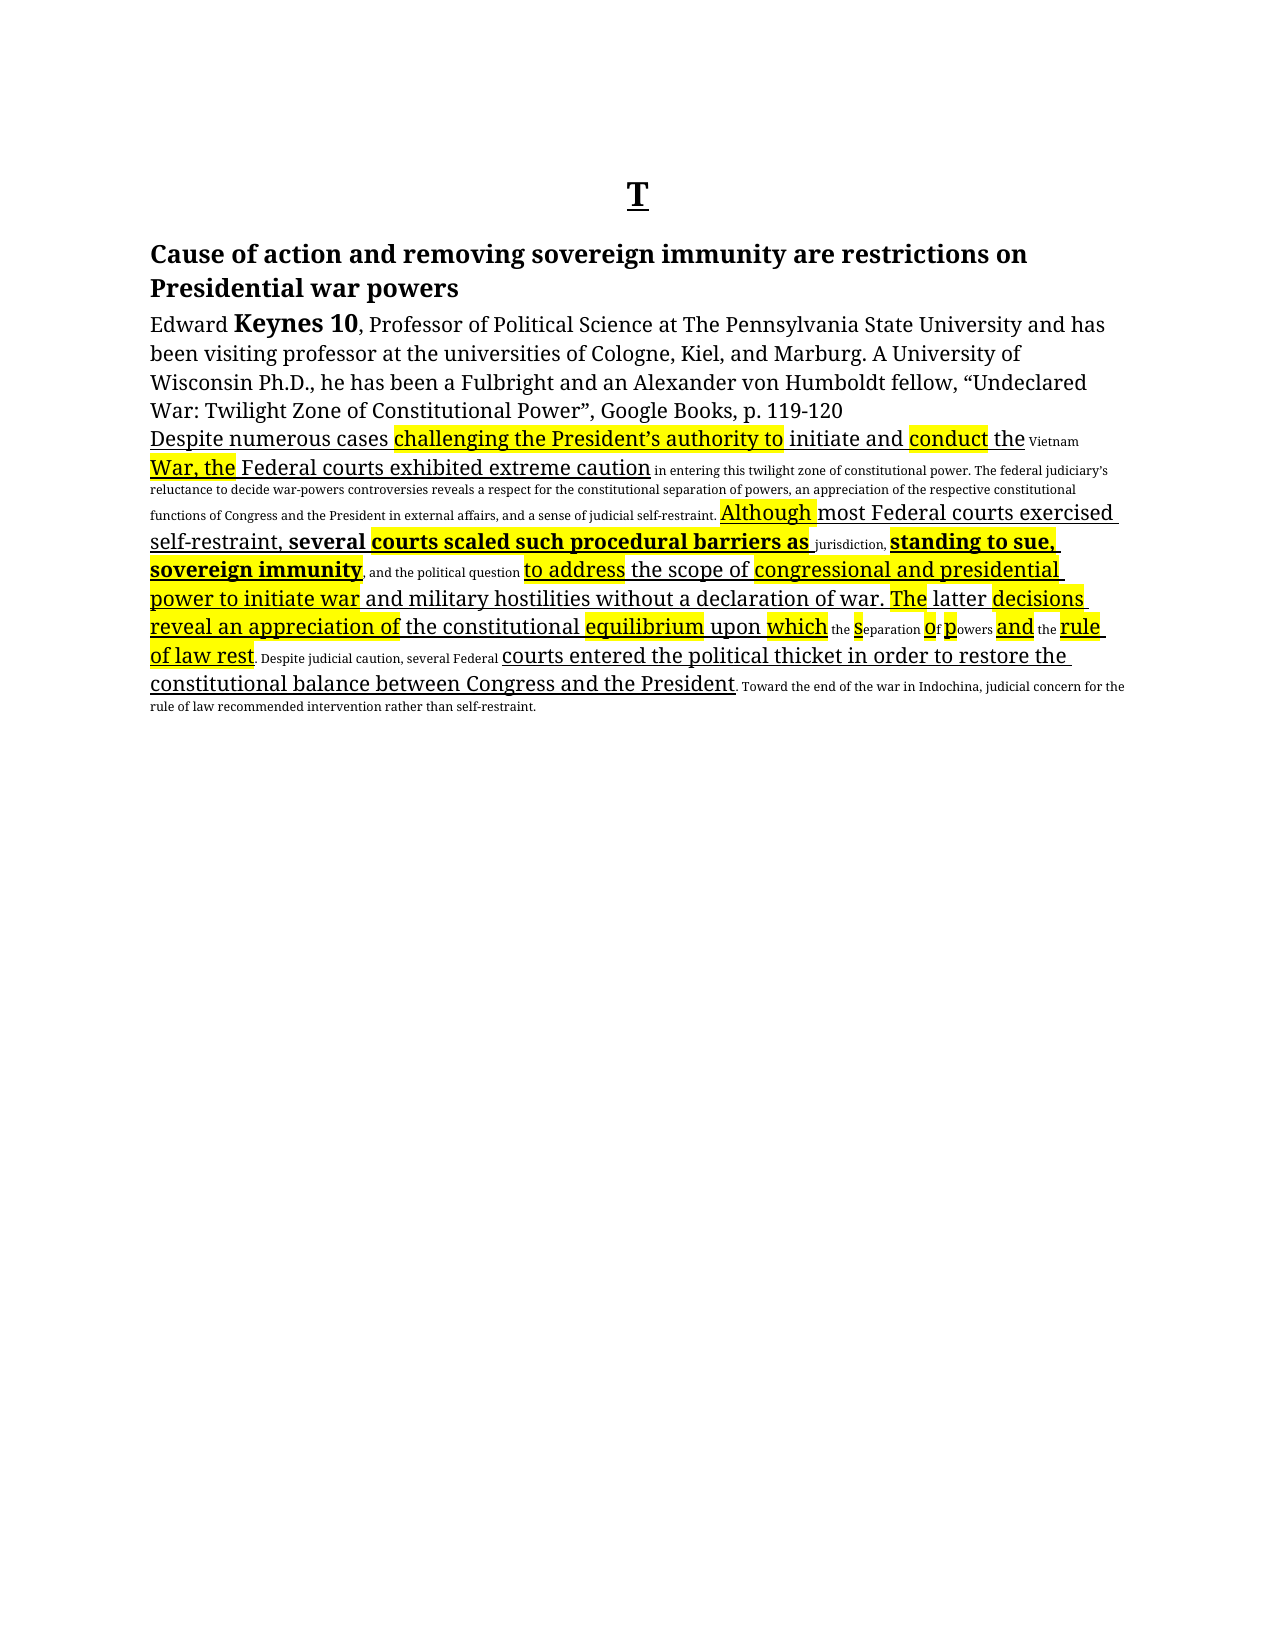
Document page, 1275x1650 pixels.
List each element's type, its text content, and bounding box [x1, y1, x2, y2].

subtitle T [150, 171, 1125, 216]
text Despite numerous cases challenging the President’s authority to initiate and conduct the Vietnam War, the Federal courts exhibited extreme caution in entering this twilight zone of constitutional power. The federal judiciary’s reluctance to decide war-powers controversies reveals a respect for the constitutional separation of powers, an appreciation of the respective constitutional functions of Congress and the President in external affairs, and a sense of judicial self-restraint. Although most Federal courts exercised self-restraint, several courts scaled such procedural barriers as jurisdiction, standing to sue, sovereign immunity, and the political question to address the scope of congressional and presidential power to initiate war and military hostilities without a declaration of war. The latter decisions reveal an appreciation of the constitutional equilibrium upon which the separation of powers and the rule of law rest. Despite judicial caution, several Federal courts entered the political thicket in order to restore the constitutional balance between Congress and the President. Toward the end of the war in Indochina, judicial concern for the rule of law recommended intervention rather than self-restraint. [150, 424, 1125, 715]
text Edward Keynes 10, Professor of Political Science at The Pennsylvania State University and has been visiting professor at the universities of Cologne, Kiel, and Marburg. A University of Wisconsin Ph.D., he has been a Fulbright and an Alexander von Humboldt fellow, “Undeclared War: Twilight Zone of Constitutional Power”, Google Books, p. 119-120 [150, 305, 1125, 424]
subtitle Cause of action and removing sovereign immunity are restrictions on Presidential war powers [150, 237, 1125, 305]
